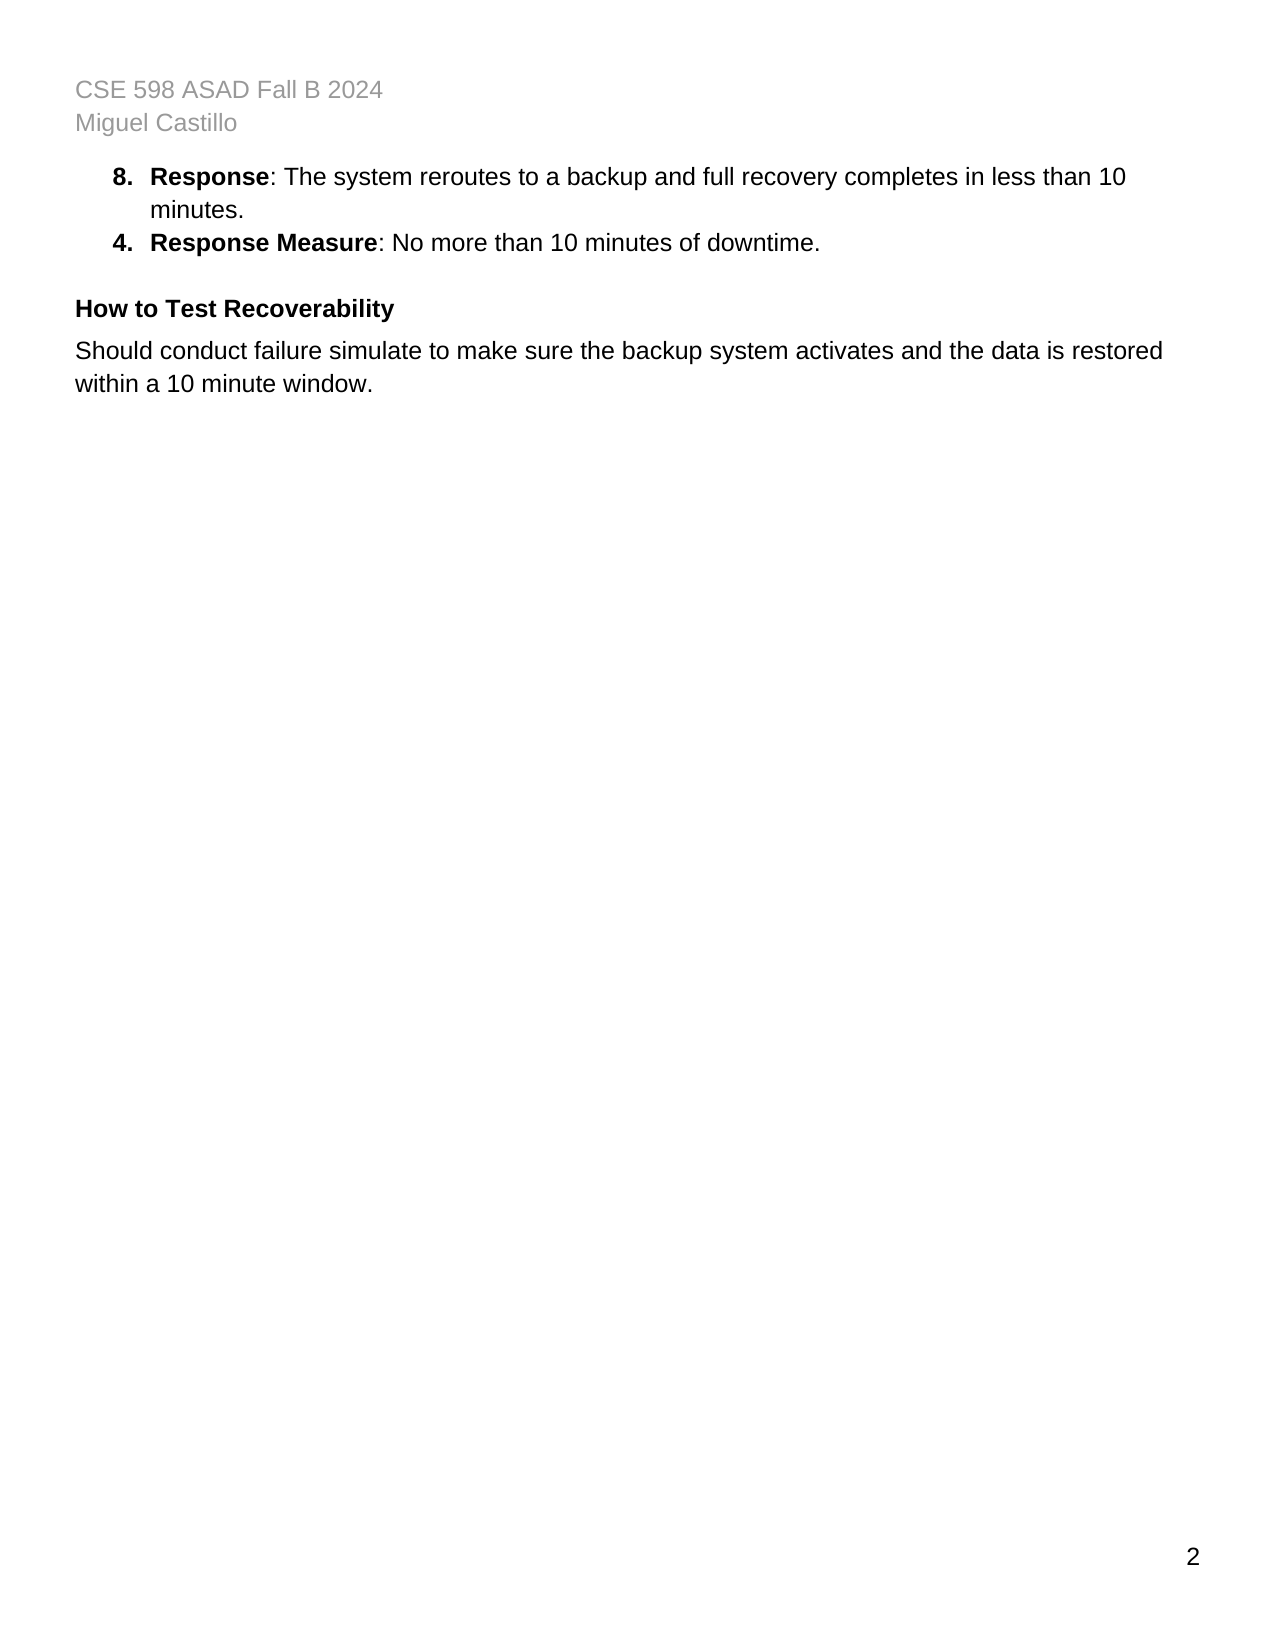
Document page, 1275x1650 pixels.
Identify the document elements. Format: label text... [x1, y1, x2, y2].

list Response Measure: No more than 10 minutes of downtime. [112, 228, 1200, 257]
subtitle How to Test Recoverability [75, 294, 1200, 323]
list Response: The system reroutes to a backup and full recovery completes in less than 10 minutes. [112, 162, 1200, 224]
text Should conduct failure simulate to make sure the backup system activates and the data is restored within a 10 minute window. [75, 336, 1200, 397]
